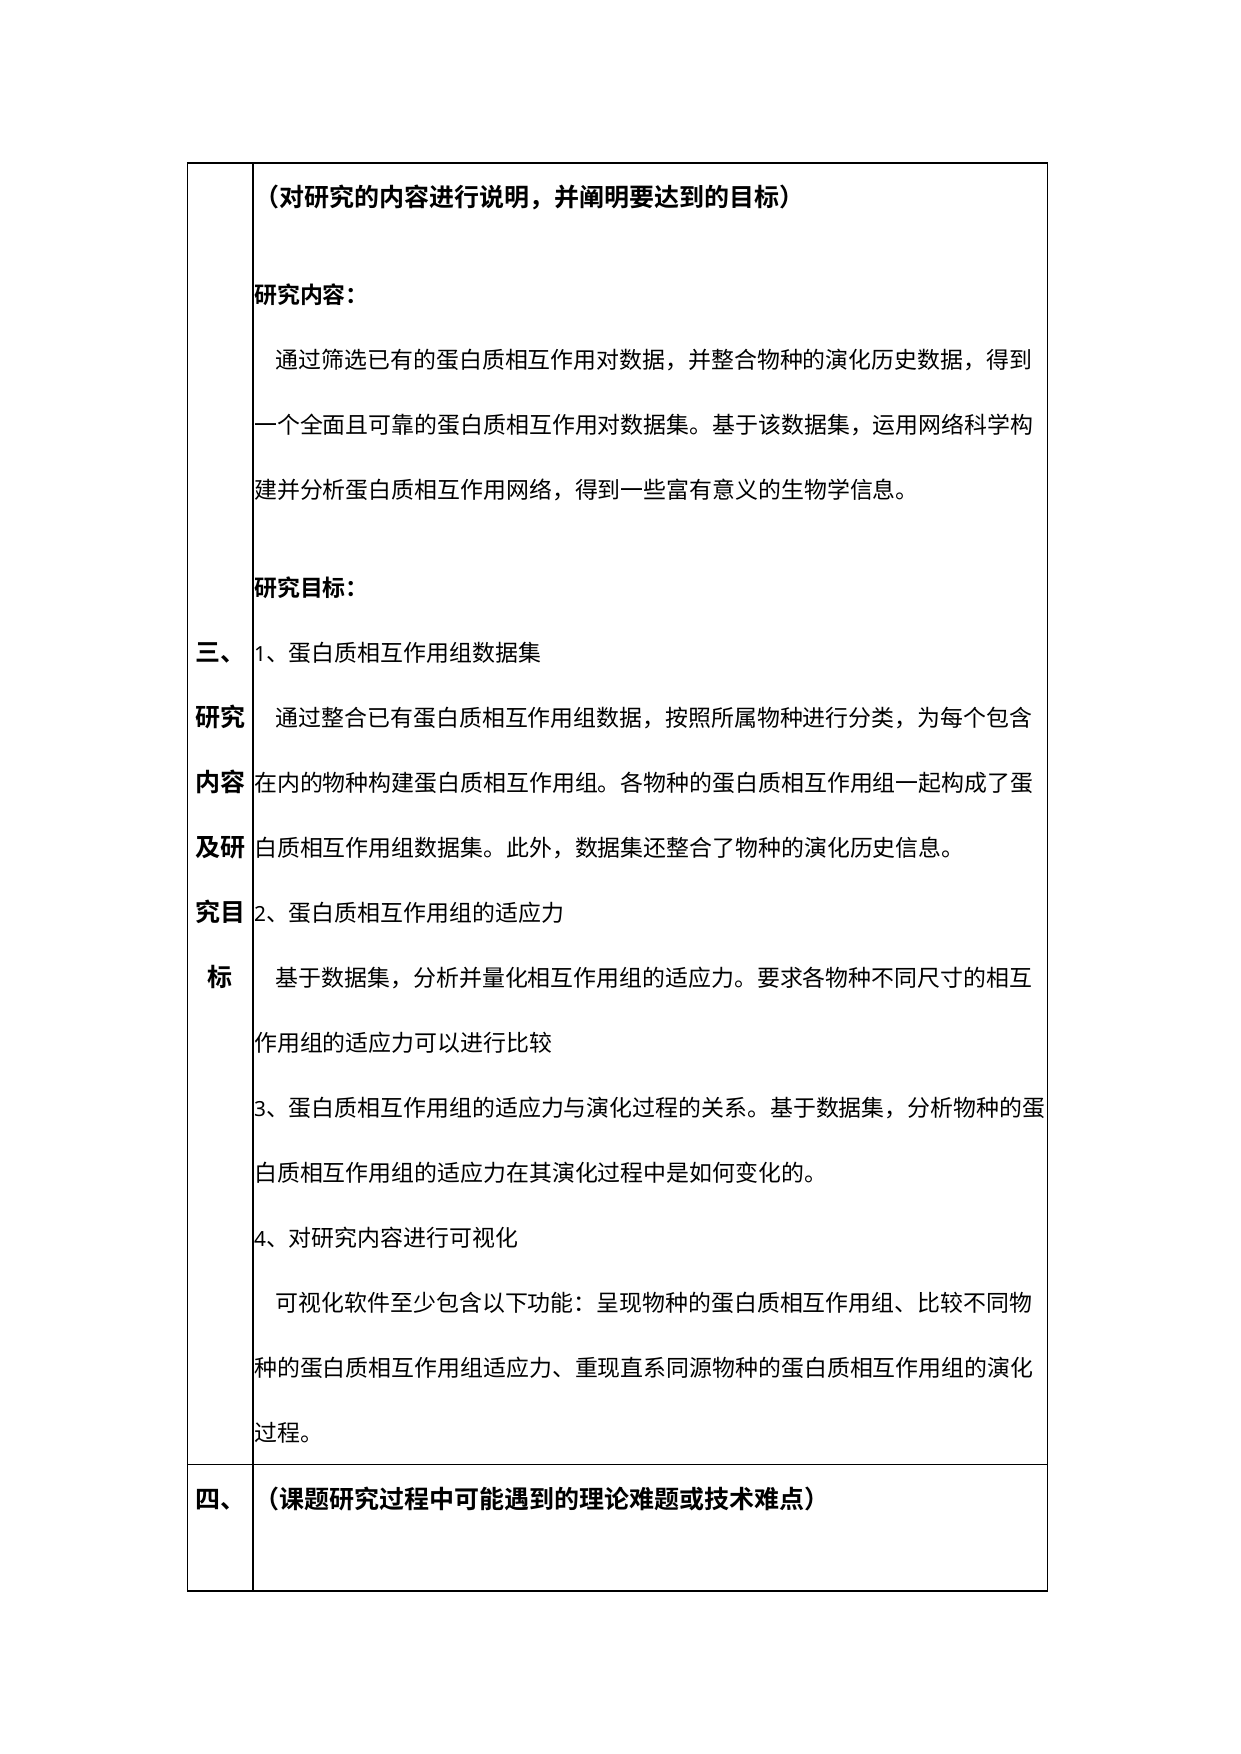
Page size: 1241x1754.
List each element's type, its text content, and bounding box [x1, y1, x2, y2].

table_cell 四、预计的研究难点 [188, 1465, 252, 1590]
table_cell 三、研究内容及研究目标 [188, 164, 252, 1463]
table_cell （对研究的内容进行说明，并阐明要达到的目标） 研究内容： 通过筛选已有的蛋白质相互作用对数据，并整合物种的演化历史数据，得到一个全面且可靠的蛋白质相互作用对数据集。基于该数据集，运用网络科学构建并分析蛋白质相互作用网络，得到一些富有意义的生物学信息。 研究目标： 1、蛋白质相互作用组数据集 通过整合已有蛋白质相互作用组数据，按照所属物种进行分类，为每个包含在内的物种构建蛋白质相互作用组。各物种的蛋白质相互作用组一起构成了蛋白质相互作用组数据集。此外，数据集还整合了物种的演化历史信息。 2、蛋白质相互作用组的适应力 基于数据集，分析并量化相互作用组的适应力。要求各物种不同尺寸的相互作用组的适应力可以进行比较 3、蛋白质相互作用组的适应力与演化过程的关系。基于数据集，分析物种的蛋白质相互作用组的适应力在其演化过程中是如何变化的。 4、对研究内容进行可视化 可视化软件至少包含以下功能：呈现物种的蛋白质相互作用组、比较不同物种的蛋白质相互作用组适应力、重现直系同源物种的蛋白质相互作用组的演化过程。 [254, 164, 1047, 1463]
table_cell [254, 1465, 1047, 1590]
